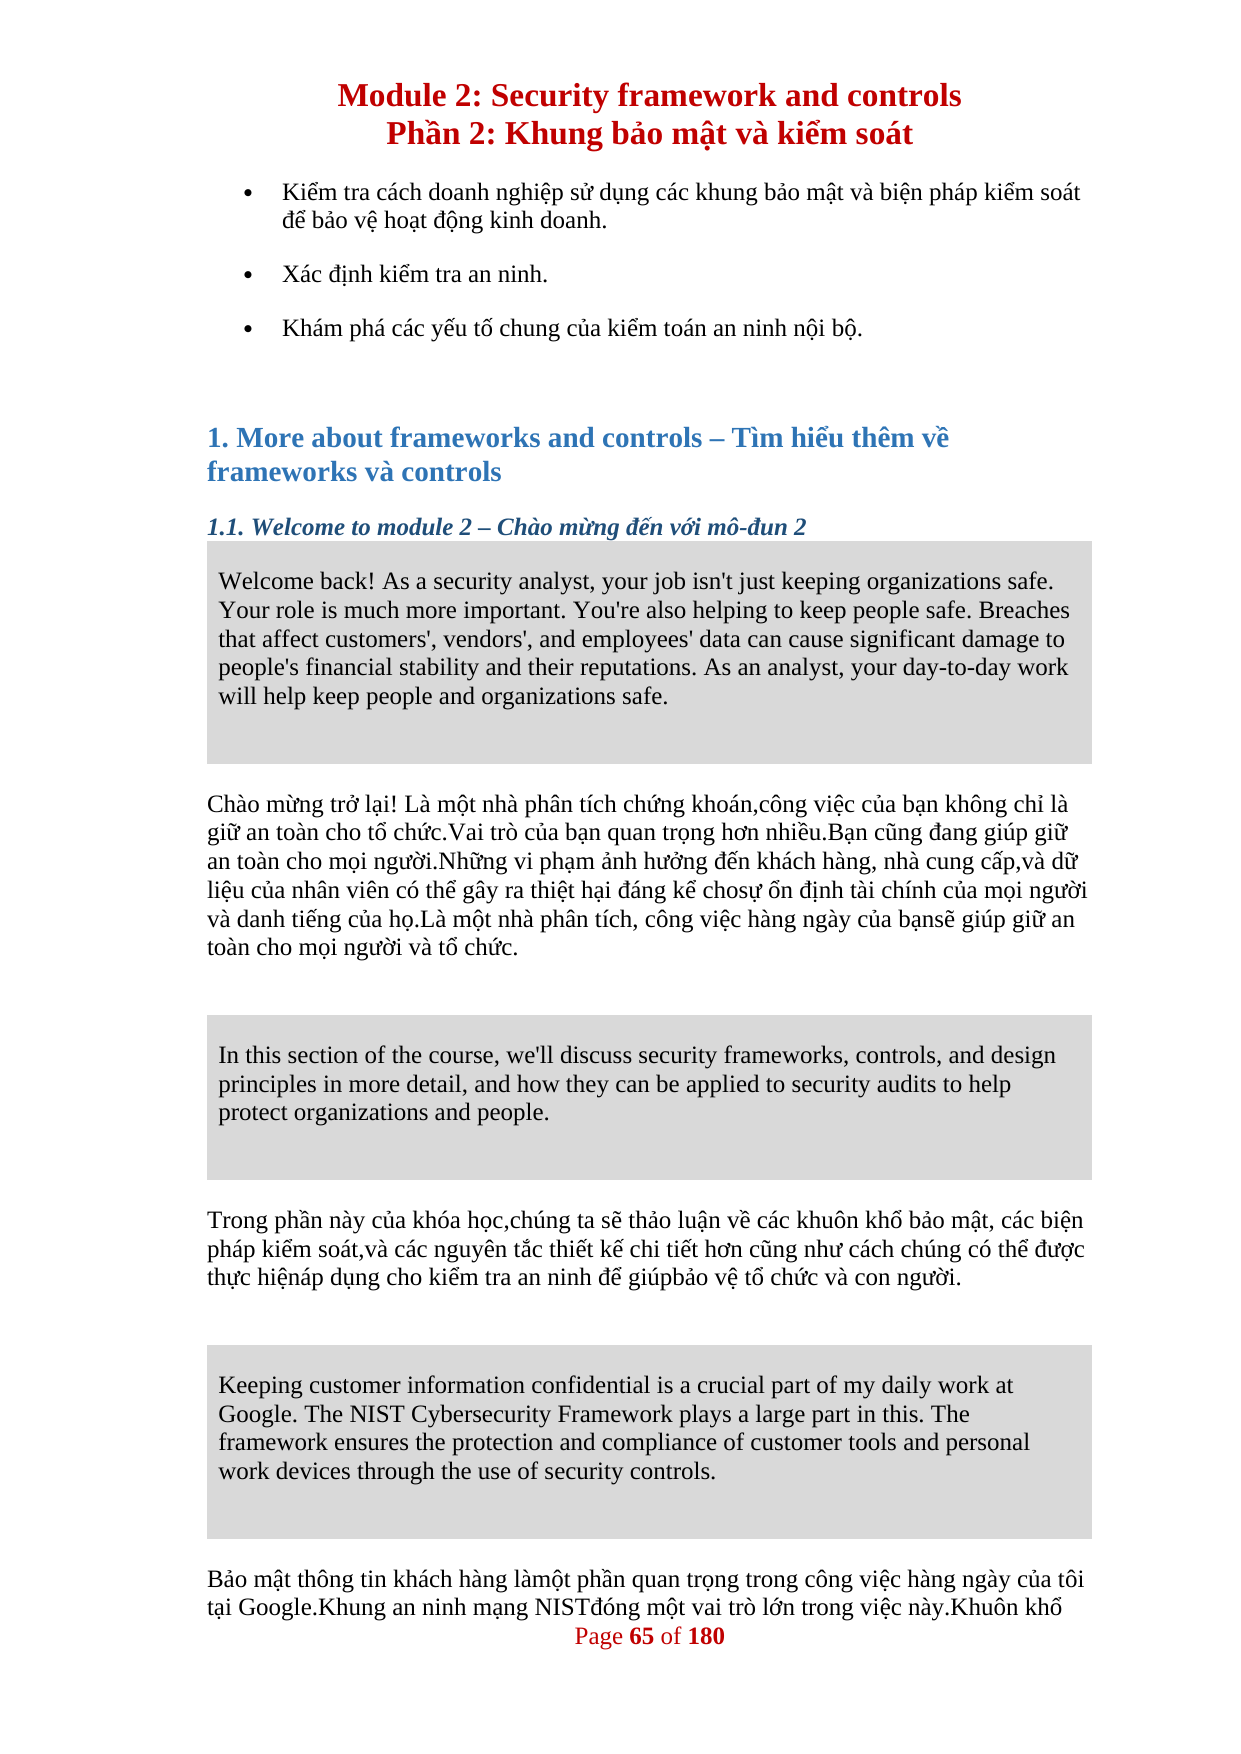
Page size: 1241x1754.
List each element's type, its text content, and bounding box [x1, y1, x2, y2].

text Chào mừng trở lại! Là một nhà phân tích chứng khoán,công việc của bạn không chỉ là giữ an toàn cho tổ chức.Vai trò của bạn quan trọng hơn nhiều.Bạn cũng đang giúp giữ an toàn cho mọi người.Những vi phạm ảnh hưởng đến khách hàng, nhà cung cấp,và dữ liệu của nhân viên có thể gây ra thiệt hại đáng kể chosự ổn định tài chính của mọi người và danh tiếng của họ.Là một nhà phân tích, công việc hàng ngày của bạnsẽ giúp giữ an toàn cho mọi người và tổ chức. [207, 789, 1092, 961]
table_header Keeping customer information confidential is a crucial part of my daily work at Google. The NIST Cybersecurity Framework plays a large part in this. The framework ensures the protection and compliance of customer tools and personal work devices through the use of security controls. [207, 1345, 1092, 1539]
text 1.1. Welcome to module 2 – Chào mừng đến với mô-đun 2 [207, 512, 1092, 541]
table_header In this section of the course, we'll discuss security frameworks, controls, and design principles in more detail, and how they can be applied to security audits to help protect organizations and people. [207, 1015, 1092, 1180]
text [207, 1564, 1092, 1621]
table_header Welcome back! As a security analyst, your job isn't just keeping organizations safe. Your role is much more important. You're also helping to keep people safe. Breaches that affect customers', vendors', and employees' data can cause significant damage to people's financial stability and their reputations. As an analyst, your day-to-day work will help keep people and organizations safe. [207, 541, 1092, 764]
list Xác định kiểm tra an ninh. [244, 259, 1092, 288]
list Khám phá các yếu tố chung của kiểm toán an ninh nội bộ. [244, 313, 1092, 342]
text Trong phần này của khóa học,chúng ta sẽ thảo luận về các khuôn khổ bảo mật, các biện pháp kiểm soát,và các nguyên tắc thiết kế chi tiết hơn cũng như cách chúng có thể được thực hiệnáp dụng cho kiểm tra an ninh để giúpbảo vệ tổ chức và con người. [207, 1205, 1092, 1291]
text 1. More about frameworks and controls – Tìm hiểu thêm về frameworks và controls [207, 420, 1092, 487]
list Kiểm tra cách doanh nghiệp sử dụng các khung bảo mật và biện pháp kiểm soát để bảo vệ hoạt động kinh doanh. [244, 177, 1092, 234]
